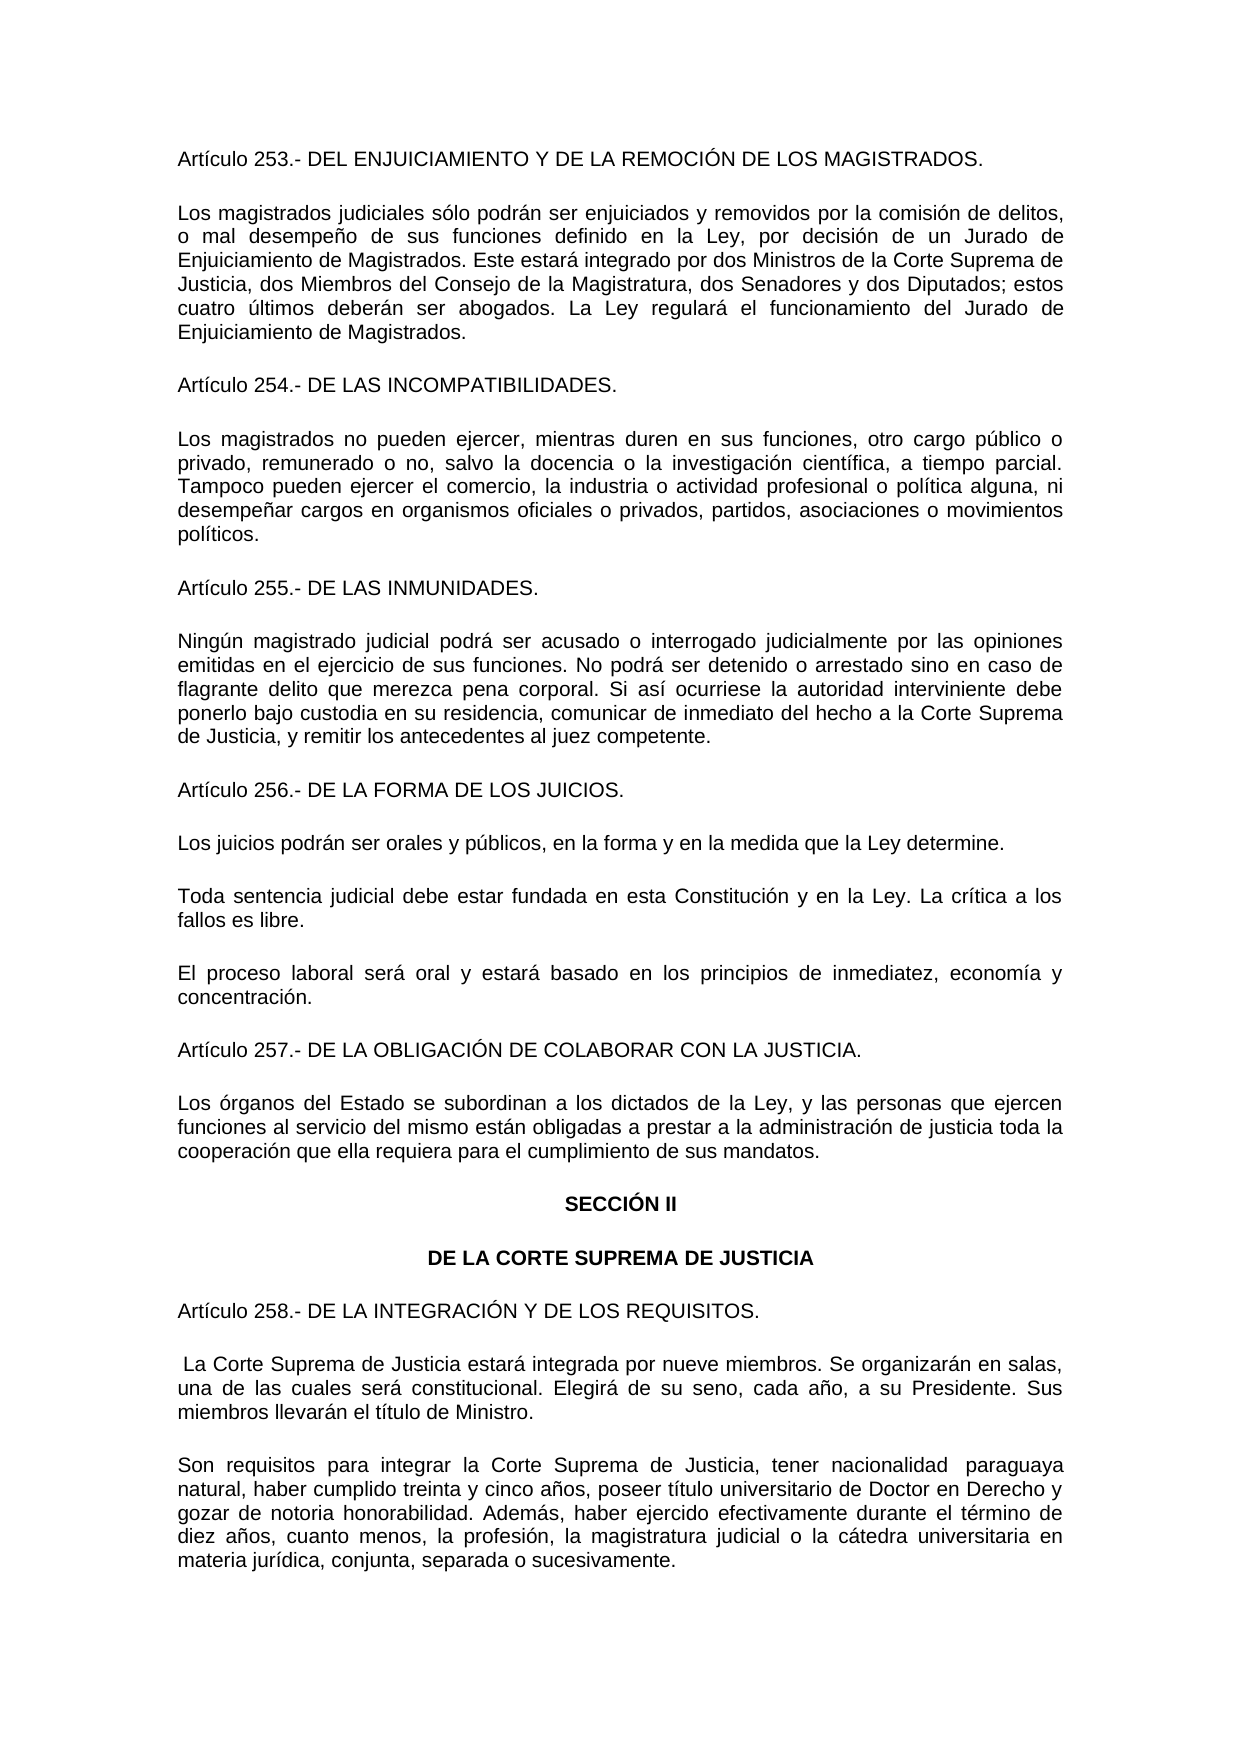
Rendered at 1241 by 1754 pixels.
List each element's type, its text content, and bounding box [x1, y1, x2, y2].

text Toda sentencia judicial debe estar fundada en esta Constitución y en la Ley. La crítica a los fallos es libre. [177, 884, 1064, 932]
text Los magistrados judiciales sólo podrán ser enjuiciados y removidos por la comisión de delitos, o mal desempeño de sus funciones definido en la Ley, por decisión de un Jurado de Enjuiciamiento de Magistrados. Este estará integrado por dos Ministros de la Corte Suprema de Justicia, dos Miembros del Consejo de la Magistratura, dos Senadores y dos Diputados; estos cuatro últimos deberán ser abogados. La Ley regulará el funcionamiento del Jurado de Enjuiciamiento de Magistrados. [177, 200, 1064, 344]
text Artículo 254.- DE LAS INCOMPATIBILIDADES. [177, 373, 1076, 397]
text Los magistrados no pueden ejercer, mientras duren en sus funciones, otro cargo público o privado, remunerado o no, salvo la docencia o la investigación científica, a tiempo parcial. Tampoco pueden ejercer el comercio, la industria o actividad profesional o política alguna, ni desempeñar cargos en organismos oficiales o privados, partidos, asociaciones o movimientos políticos. [177, 426, 1064, 546]
text La Corte Suprema de Justicia estará integrada por nueve miembros. Se organizarán en salas, una de las cuales será constitucional. Elegirá de su seno, cada año, a su Presidente. Sus miembros llevarán el título de Ministro. [177, 1352, 1064, 1423]
text El proceso laboral será oral y estará basado en los principios de inmediatez, economía y concentración. [177, 961, 1064, 1009]
text Artículo 258.- DE LA INTEGRACIÓN Y DE LOS REQUISITOS. [177, 1298, 1076, 1322]
text Artículo 257.- DE LA OBLIGACIÓN DE COLABORAR CON LA JUSTICIA. [177, 1038, 1076, 1062]
text Artículo 256.- DE LA FORMA DE LOS JUICIOS. [177, 777, 1076, 801]
text Los órganos del Estado se subordinan a los dictados de la Ley, y las personas que ejercen funciones al servicio del mismo están obligadas a prestar a la administración de justicia toda la cooperación que ella requiera para el cumplimiento de sus mandatos. [177, 1091, 1064, 1163]
text DE LA CORTE SUPREMA DE JUSTICIA [258, 1245, 983, 1269]
text Son requisitos para integrar la Corte Suprema de Justicia, tener nacionalidad paraguaya natural, haber cumplido treinta y cinco años, poseer título universitario de Doctor en Derecho y gozar de notoria honorabilidad. Además, haber ejercido efectivamente durante el término de diez años, cuanto menos, la profesión, la magistratura judicial o la cátedra universitaria en materia jurídica, conjunta, separada o sucesivamente. [177, 1452, 1064, 1572]
text Los juicios podrán ser orales y públicos, en la forma y en la medida que la Ley determine. [177, 831, 1076, 854]
text Artículo 253.- DEL ENJUICIAMIENTO Y DE LA REMOCIÓN DE LOS MAGISTRADOS. [177, 147, 1076, 171]
text Ningún magistrado judicial podrá ser acusado o interrogado judicialmente por las opiniones emitidas en el ejercicio de sus funciones. No podrá ser detenido o arrestado sino en caso de flagrante delito que merezca pena corporal. Si así ocurriese la autoridad interviniente debe ponerlo bajo custodia en su residencia, comunicar de inmediato del hecho a la Corte Suprema de Justicia, y remitir los antecedentes al juez competente. [177, 628, 1064, 748]
text SECCIÓN II [258, 1192, 983, 1216]
text Artículo 255.- DE LAS INMUNIDADES. [177, 575, 1076, 599]
